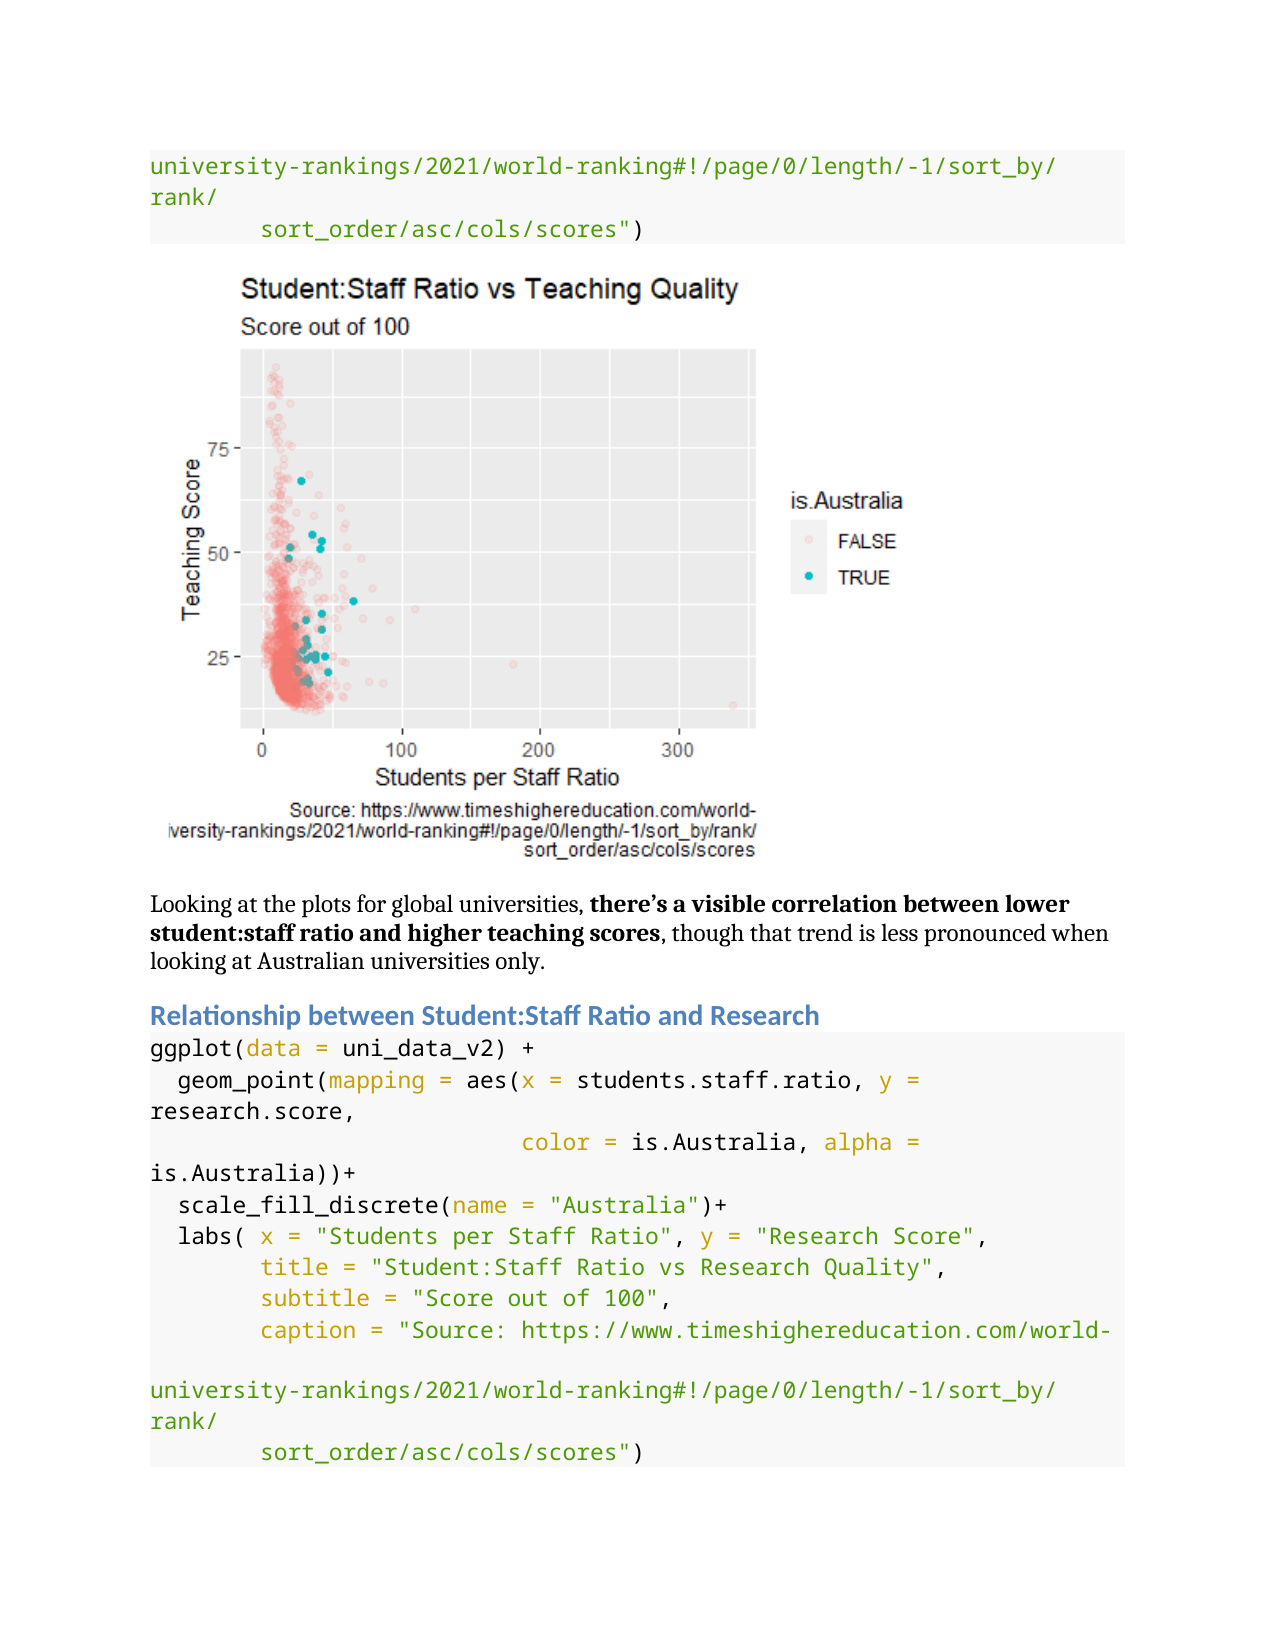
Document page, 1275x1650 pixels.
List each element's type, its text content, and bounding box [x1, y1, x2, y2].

text Looking at the plots for global universities, there’s a visible correlation between lower student:staff ratio and higher teaching scores, though that trend is less pronounced when looking at Australian universities only. [150, 890, 1125, 976]
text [150, 150, 1125, 244]
subtitle Relationship between Student:Staff Ratio and Research [150, 997, 1125, 1032]
text ggplot(data = uni_data_v2) + geom_point(mapping = aes(x = students.staff.ratio, y = research.score, color = is.Australia, alpha = is.Australia))+ scale_fill_discrete(name = "Australia")+ labs( x = "Students per Staff Ratio", y = "Research Score", title = "Student:Staff Ratio vs Research Quality", subtitle = "Score out of 100", caption = "Source: https://www.timeshighereducation.com/world- university-rankings/2021/world-ranking#!/page/0/length/-1/sort_by/rank/ sort_order/asc/cols/scores") [150, 1032, 1125, 1467]
picture [168, 264, 927, 871]
